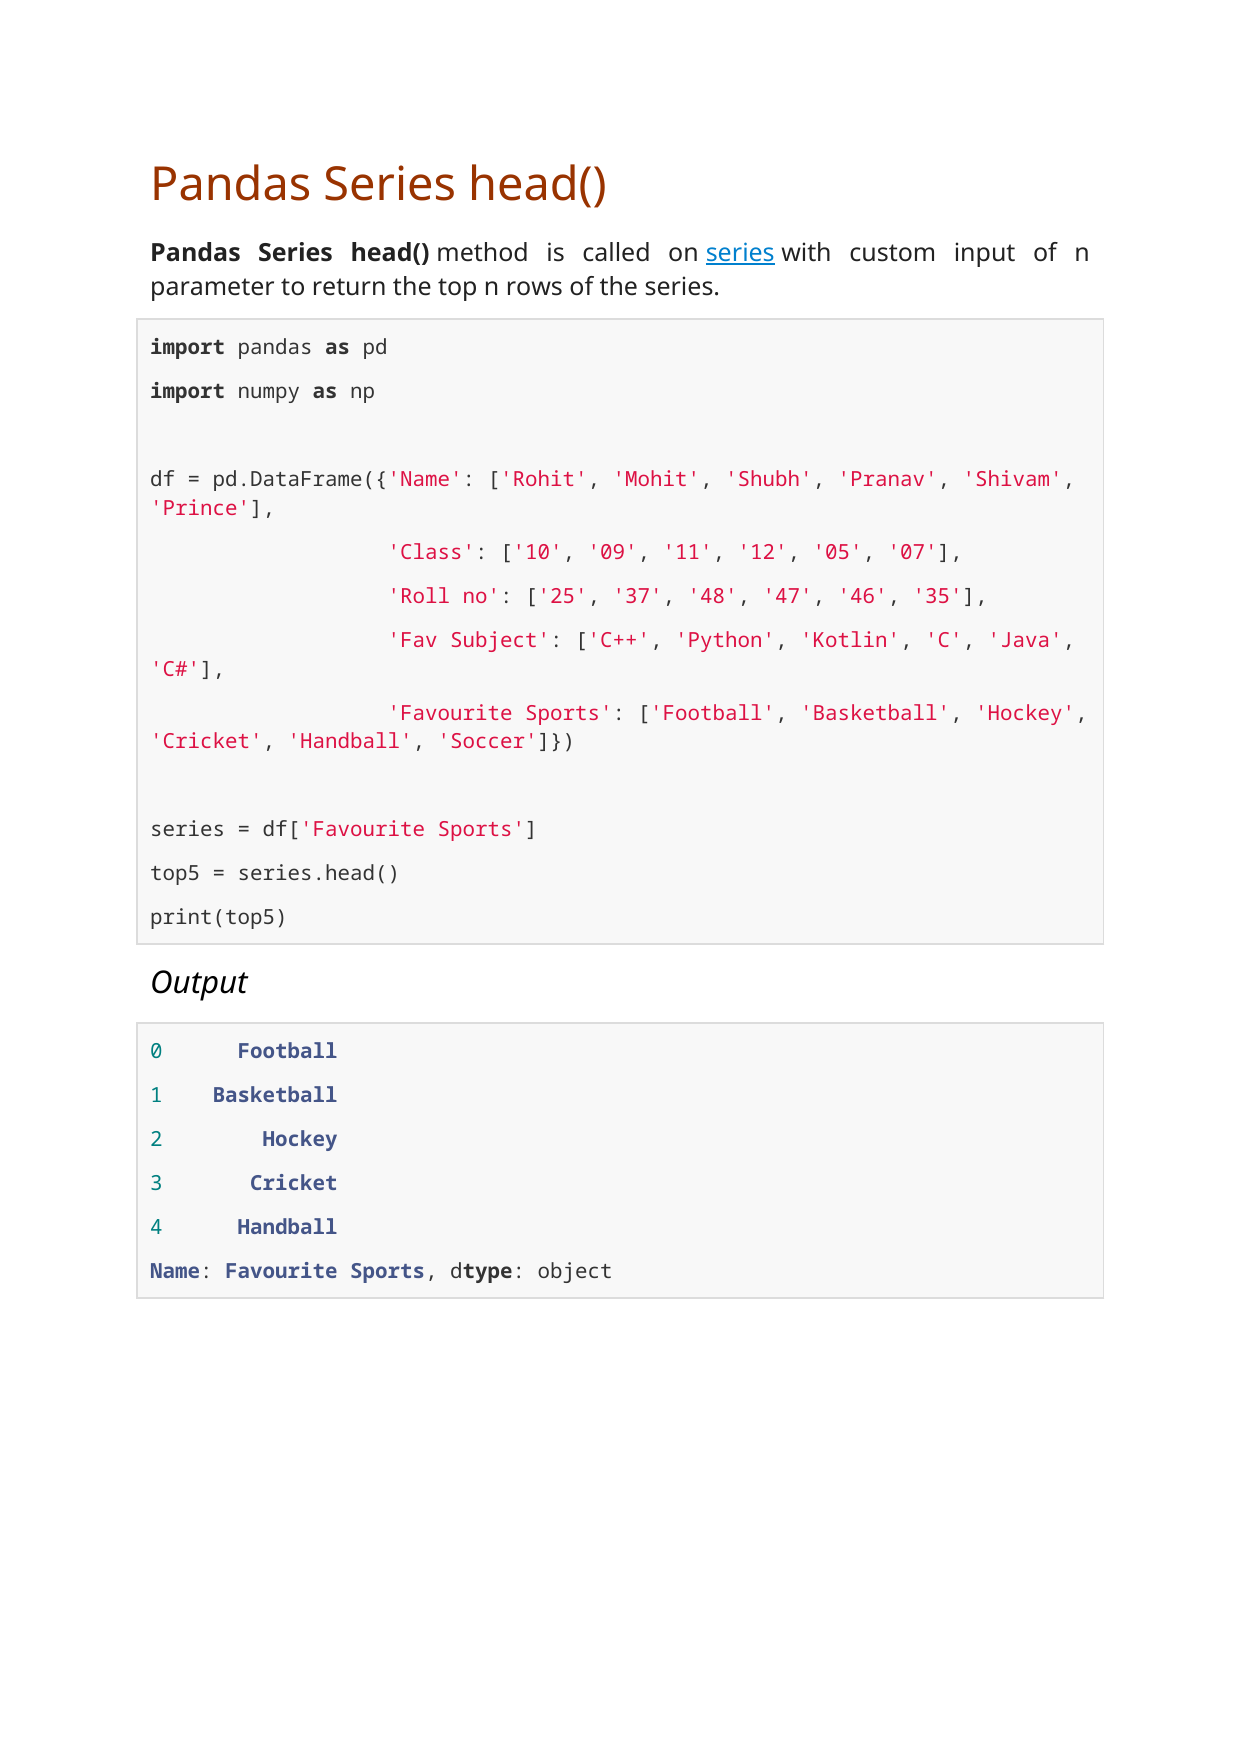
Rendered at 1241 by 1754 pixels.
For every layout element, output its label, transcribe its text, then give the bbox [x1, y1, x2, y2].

text 'Roll no': ['25', '37', '48', '47', '46', '35'], [138, 567, 1103, 609]
text 'Favourite Sports': ['Football', 'Basketball', 'Hockey', 'Cricket', 'Handball', 'Soccer']}) [138, 684, 1103, 754]
text import numpy as np [138, 362, 1103, 405]
text top5 = series.head() [138, 844, 1103, 887]
text df = pd.DataFrame({'Name': ['Rohit', 'Mohit', 'Shubh', 'Pranav', 'Shivam', 'Prince'], [138, 451, 1103, 521]
text import pandas as pd [138, 320, 1103, 361]
text 'Class': ['10', '09', '11', '12', '05', '07'], [138, 523, 1103, 566]
text series = df['Favourite Sports'] [138, 800, 1103, 843]
text 0 Football [138, 1024, 1103, 1064]
text Pandas Series head() method is called on series with custom input of n parameter to return the top n rows of the series. [150, 234, 1090, 303]
text print(top5) [138, 888, 1103, 943]
subtitle Pandas Series head() [150, 150, 1090, 214]
text Name: Favourite Sports, dtype: object [138, 1242, 1103, 1297]
text 'Fav Subject': ['C++', 'Python', 'Kotlin', 'C', 'Java', 'C#'], [138, 611, 1103, 682]
text 2 Hockey [138, 1110, 1103, 1153]
text 4 Handball [138, 1198, 1103, 1241]
subtitle Output [150, 961, 1090, 1003]
text 1 Basketball [138, 1066, 1103, 1109]
text 3 Cricket [138, 1154, 1103, 1197]
